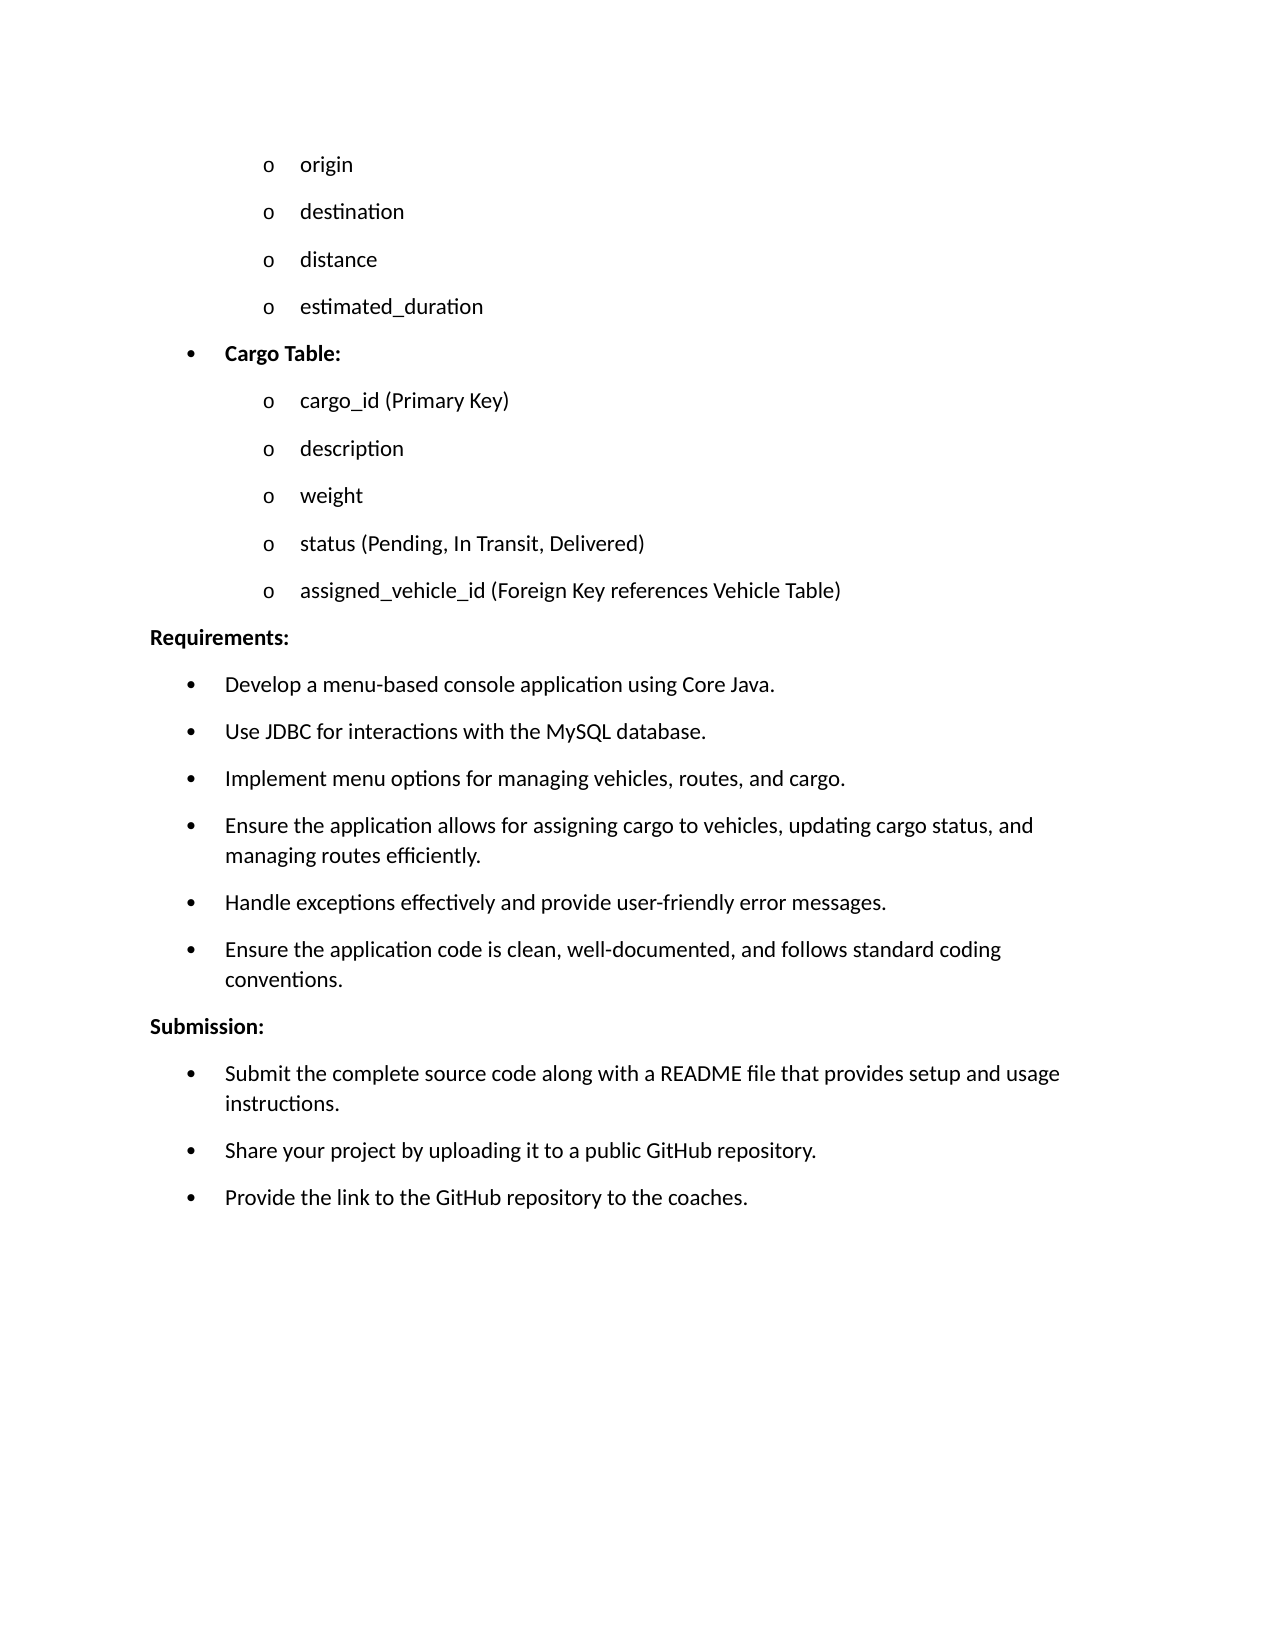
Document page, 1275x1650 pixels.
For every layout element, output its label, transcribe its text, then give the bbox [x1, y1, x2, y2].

list Submit the complete source code along with a README file that provides setup and usage instructions. [187, 1059, 1125, 1117]
list origin [262, 150, 1125, 178]
list Share your project by uploading it to a public GitHub repository. [187, 1136, 1125, 1164]
list Handle exceptions effectively and provide user-friendly error messages. [187, 888, 1125, 916]
list destination [262, 197, 1125, 226]
list Cargo Table: [187, 339, 1125, 368]
list description [262, 434, 1125, 462]
list weight [262, 481, 1125, 510]
list cargo_id (Primary Key) [262, 386, 1125, 415]
list status (Pending, In Transit, Delivered) [262, 529, 1125, 557]
text Submission: [150, 1012, 1125, 1040]
list Ensure the application code is clean, well-documented, and follows standard coding conventions. [187, 935, 1125, 993]
list estimated_duration [262, 292, 1125, 321]
list Provide the link to the GitHub repository to the coaches. [187, 1183, 1125, 1211]
list Use JDBC for interactions with the MySQL database. [187, 717, 1125, 745]
list Implement menu options for managing vehicles, routes, and cargo. [187, 764, 1125, 792]
list Ensure the application allows for assigning cargo to vehicles, updating cargo status, and managing routes efficiently. [187, 811, 1125, 869]
list Develop a menu-based console application using Core Java. [187, 670, 1125, 698]
list distance [262, 245, 1125, 273]
text Requirements: [150, 623, 1125, 651]
list assigned_vehicle_id (Foreign Key references Vehicle Table) [262, 576, 1125, 604]
